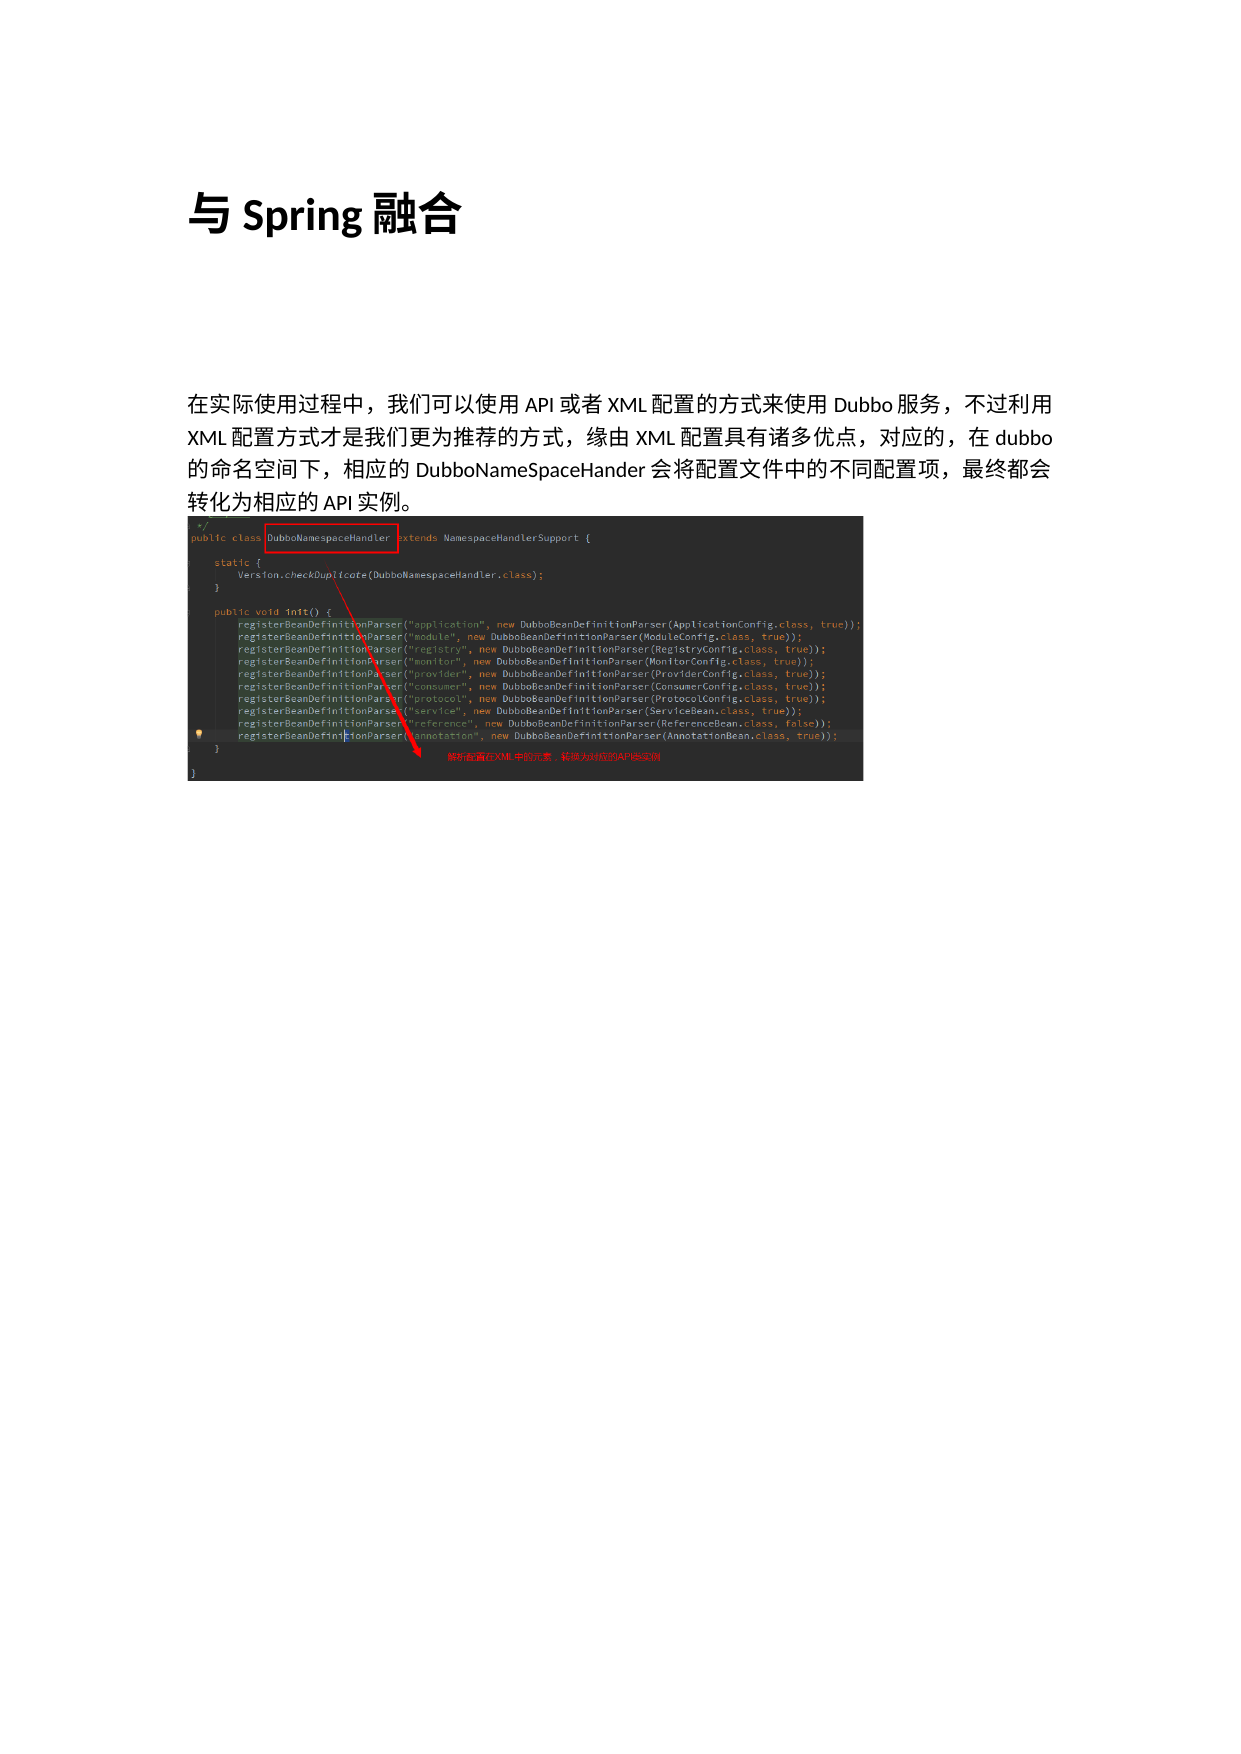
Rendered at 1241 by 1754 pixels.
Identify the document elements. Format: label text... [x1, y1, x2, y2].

text 在实际使用过程中，我们可以使用API或者XML配置的方式来使用Dubbo服务，不过利用XML配置方式才是我们更为推荐的方式，缘由XML配置具有诸多优点，对应的，在dubbo的命名空间下，相应的DubboNameSpaceHander会将配置文件中的不同配置项，最终都会转化为相应的API实例。 [187, 387, 1053, 517]
subtitle 与Spring融合 [187, 162, 1053, 259]
picture [187, 516, 864, 781]
